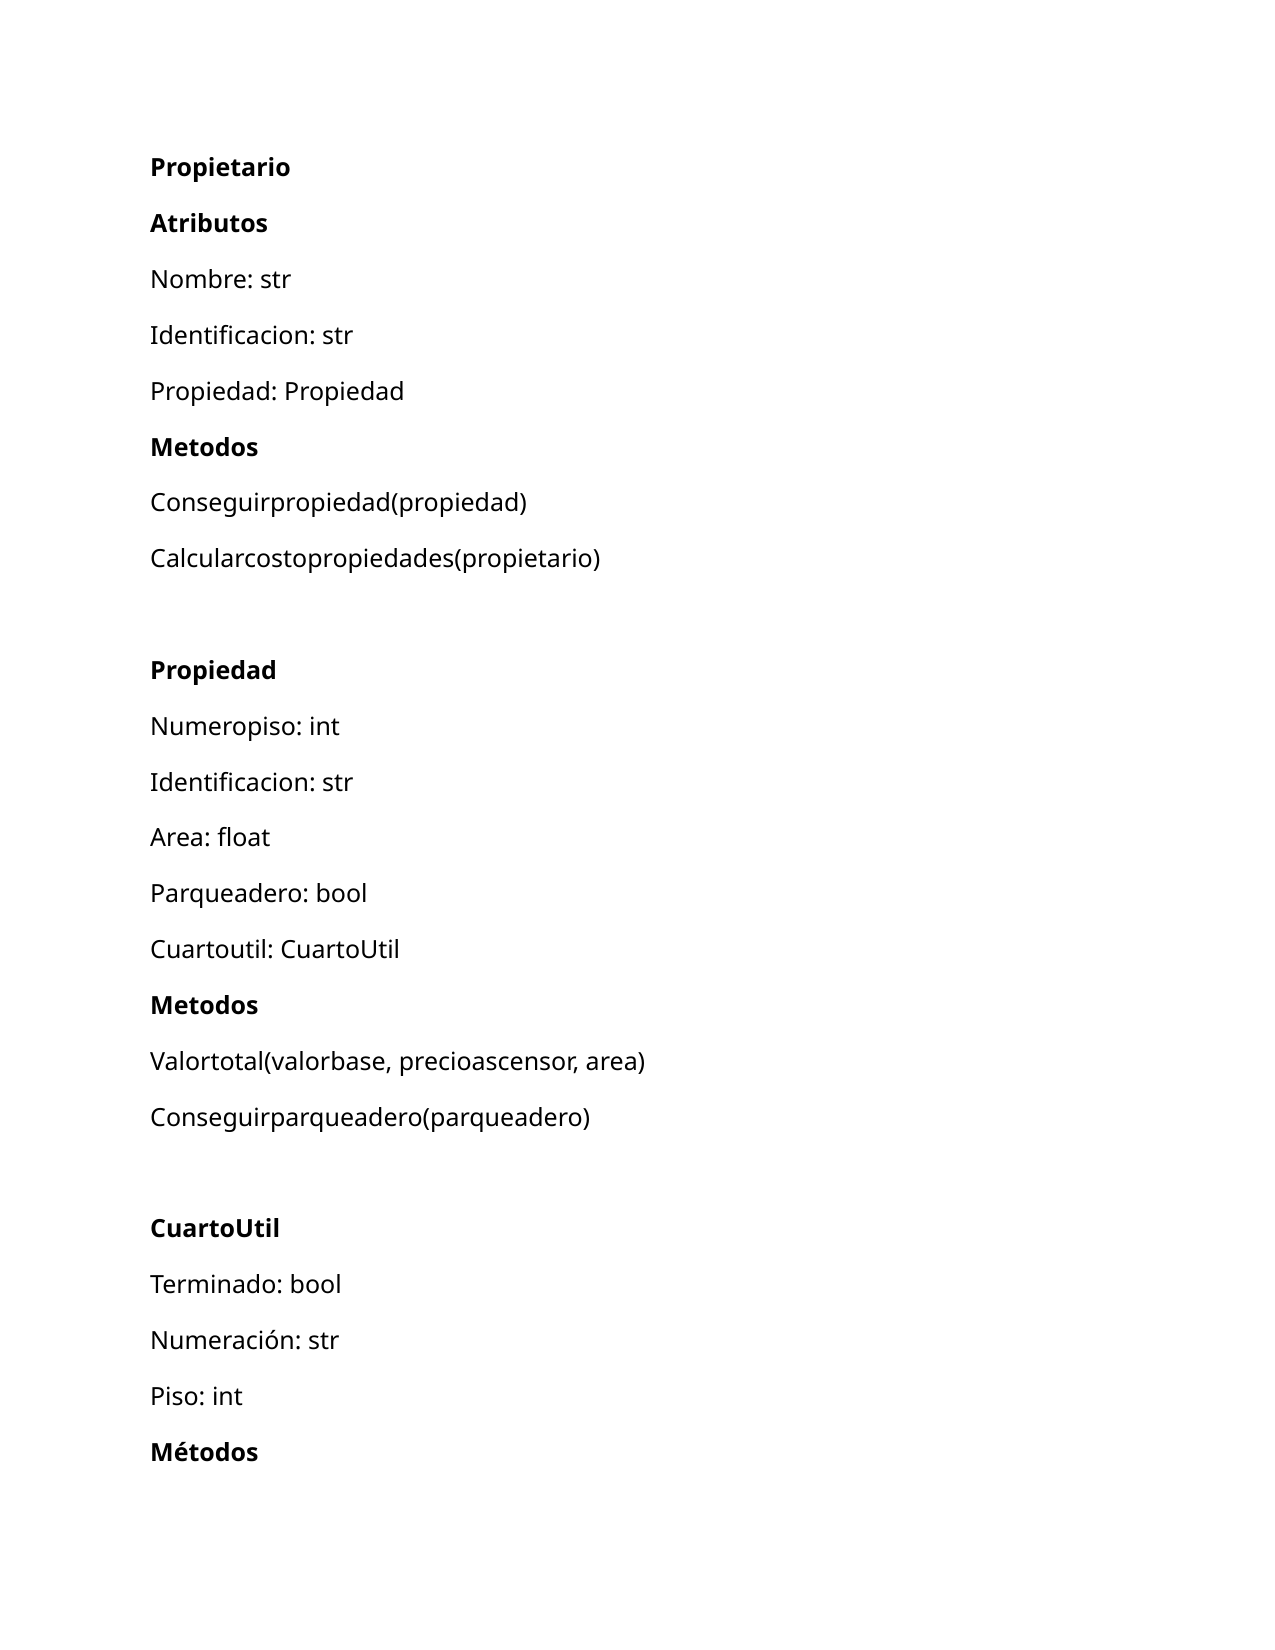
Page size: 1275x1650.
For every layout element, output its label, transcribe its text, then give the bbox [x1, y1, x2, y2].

text Metodos [150, 987, 1125, 1022]
text Métodos [150, 1434, 1125, 1468]
text Identificacion: str [150, 764, 1125, 798]
text Conseguirparqueadero(parqueadero) [150, 1099, 1125, 1133]
text Area: float [150, 820, 1125, 854]
text CuartoUtil [150, 1211, 1125, 1245]
text Numeración: str [150, 1322, 1125, 1357]
text Numeropiso: int [150, 708, 1125, 742]
text Propiedad: Propiedad [150, 373, 1125, 407]
text Calcularcostopropiedades(propietario) [150, 541, 1125, 575]
text Identificacion: str [150, 317, 1125, 352]
text Cuartoutil: CuartoUtil [150, 932, 1125, 966]
text Valortotal(valorbase, precioascensor, area) [150, 1043, 1125, 1077]
text Propiedad [150, 652, 1125, 687]
text Metodos [150, 429, 1125, 463]
text Conseguirpropiedad(propiedad) [150, 485, 1125, 519]
text Atributos [150, 206, 1125, 240]
text Parqueadero: bool [150, 876, 1125, 910]
text Nombre: str [150, 262, 1125, 296]
text Propietario [150, 150, 1125, 184]
text Piso: int [150, 1378, 1125, 1412]
text Terminado: bool [150, 1267, 1125, 1301]
